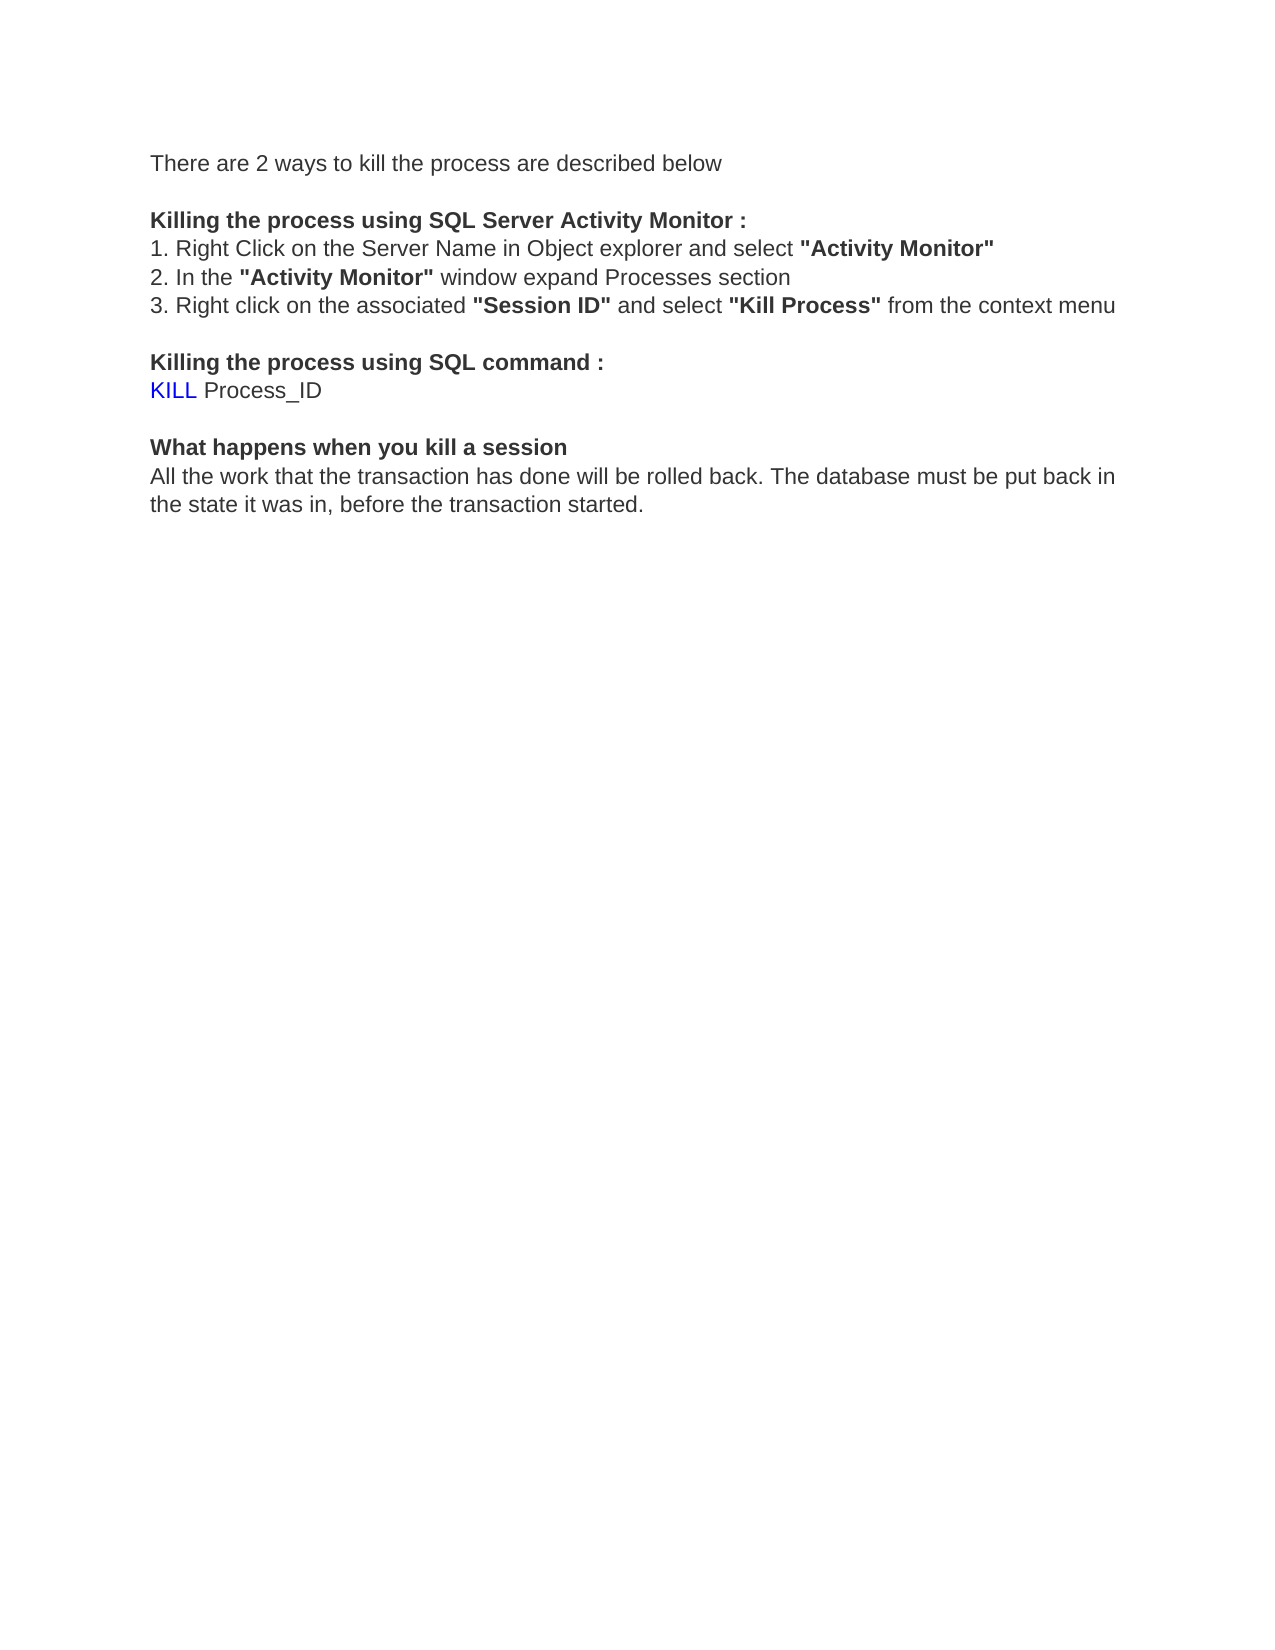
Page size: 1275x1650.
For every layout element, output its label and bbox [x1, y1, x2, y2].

text [150, 150, 1125, 518]
